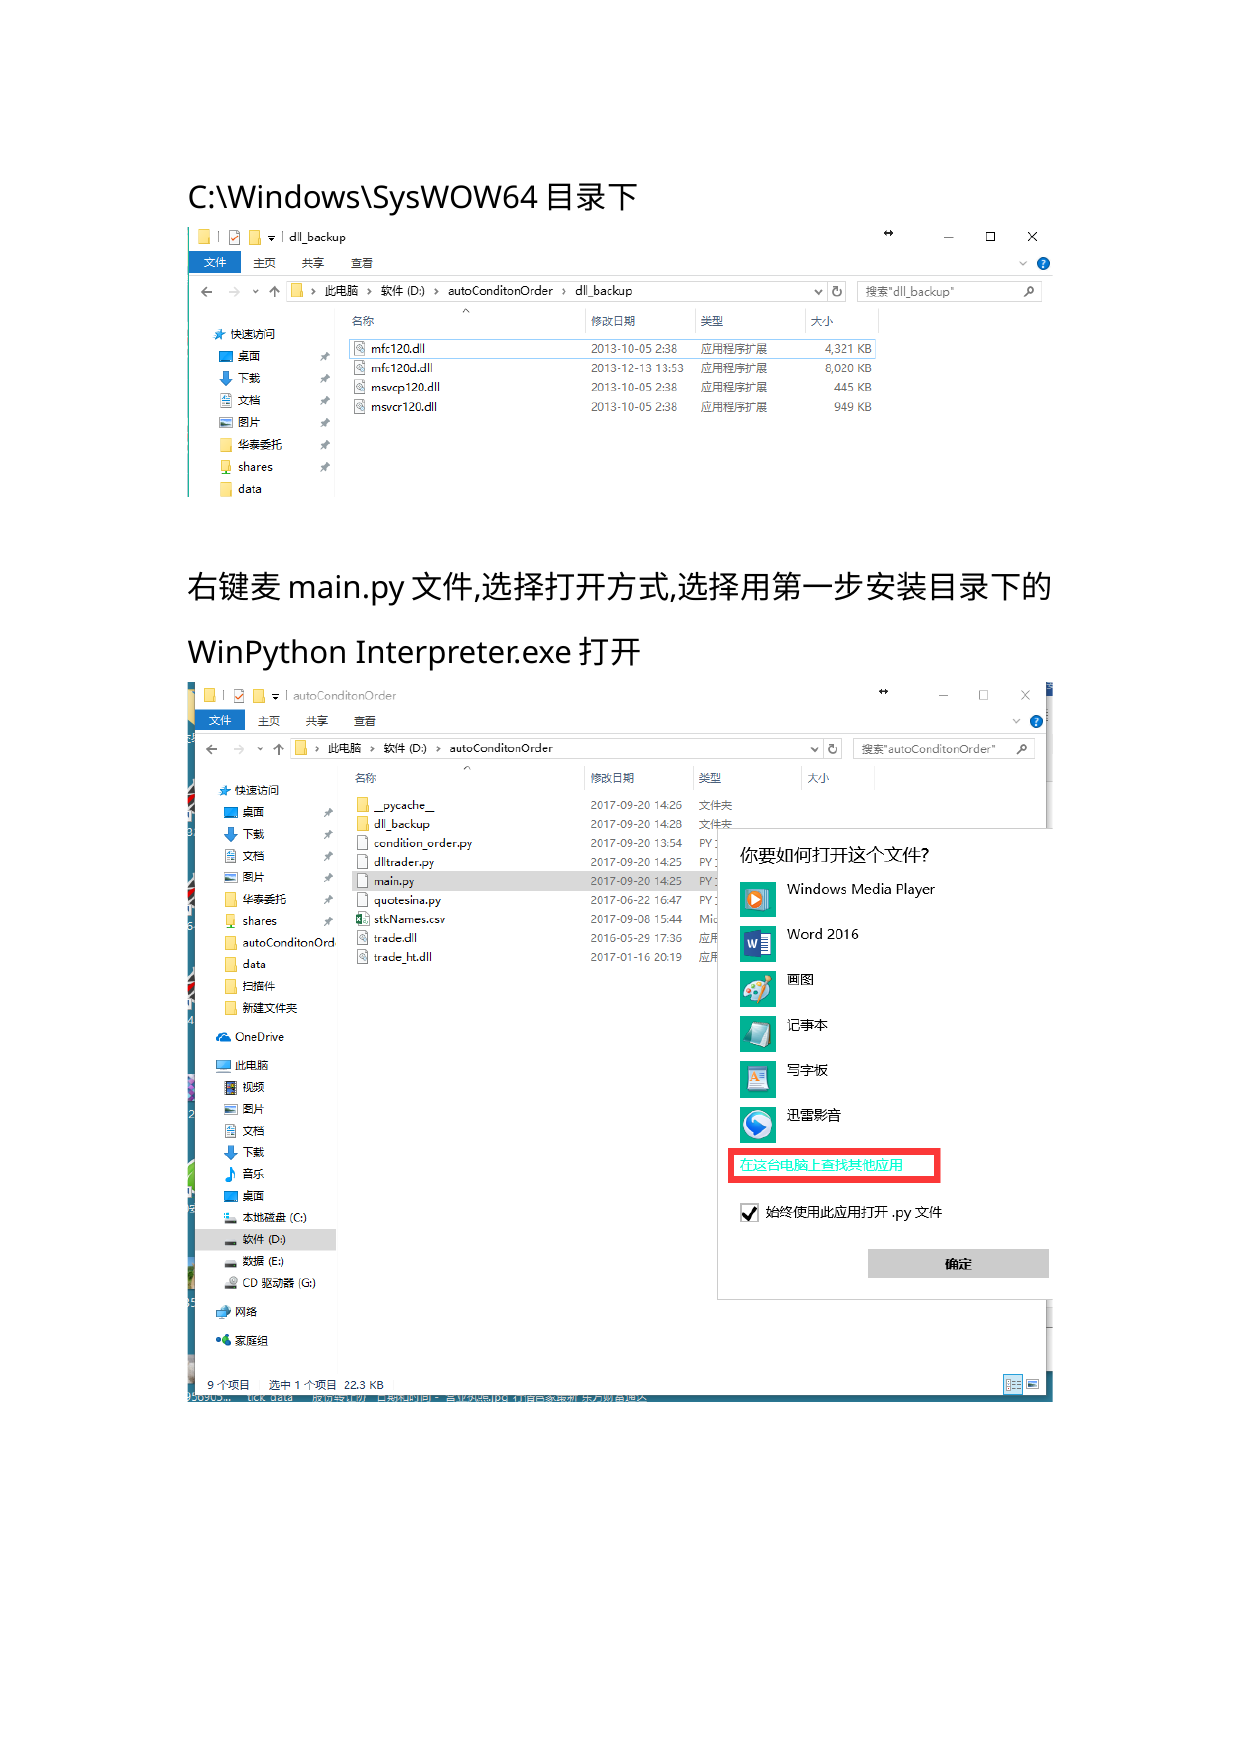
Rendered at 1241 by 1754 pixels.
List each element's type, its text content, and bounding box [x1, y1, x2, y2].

picture [187, 682, 1053, 1402]
picture [187, 227, 1053, 497]
text C:\Windows\SysWOW64目录下 [187, 162, 1053, 227]
text 右键麦main.py文件,选择打开方式,选择用第一步安装目录下的WinPython Interpreter.exe打开 [187, 552, 1053, 682]
